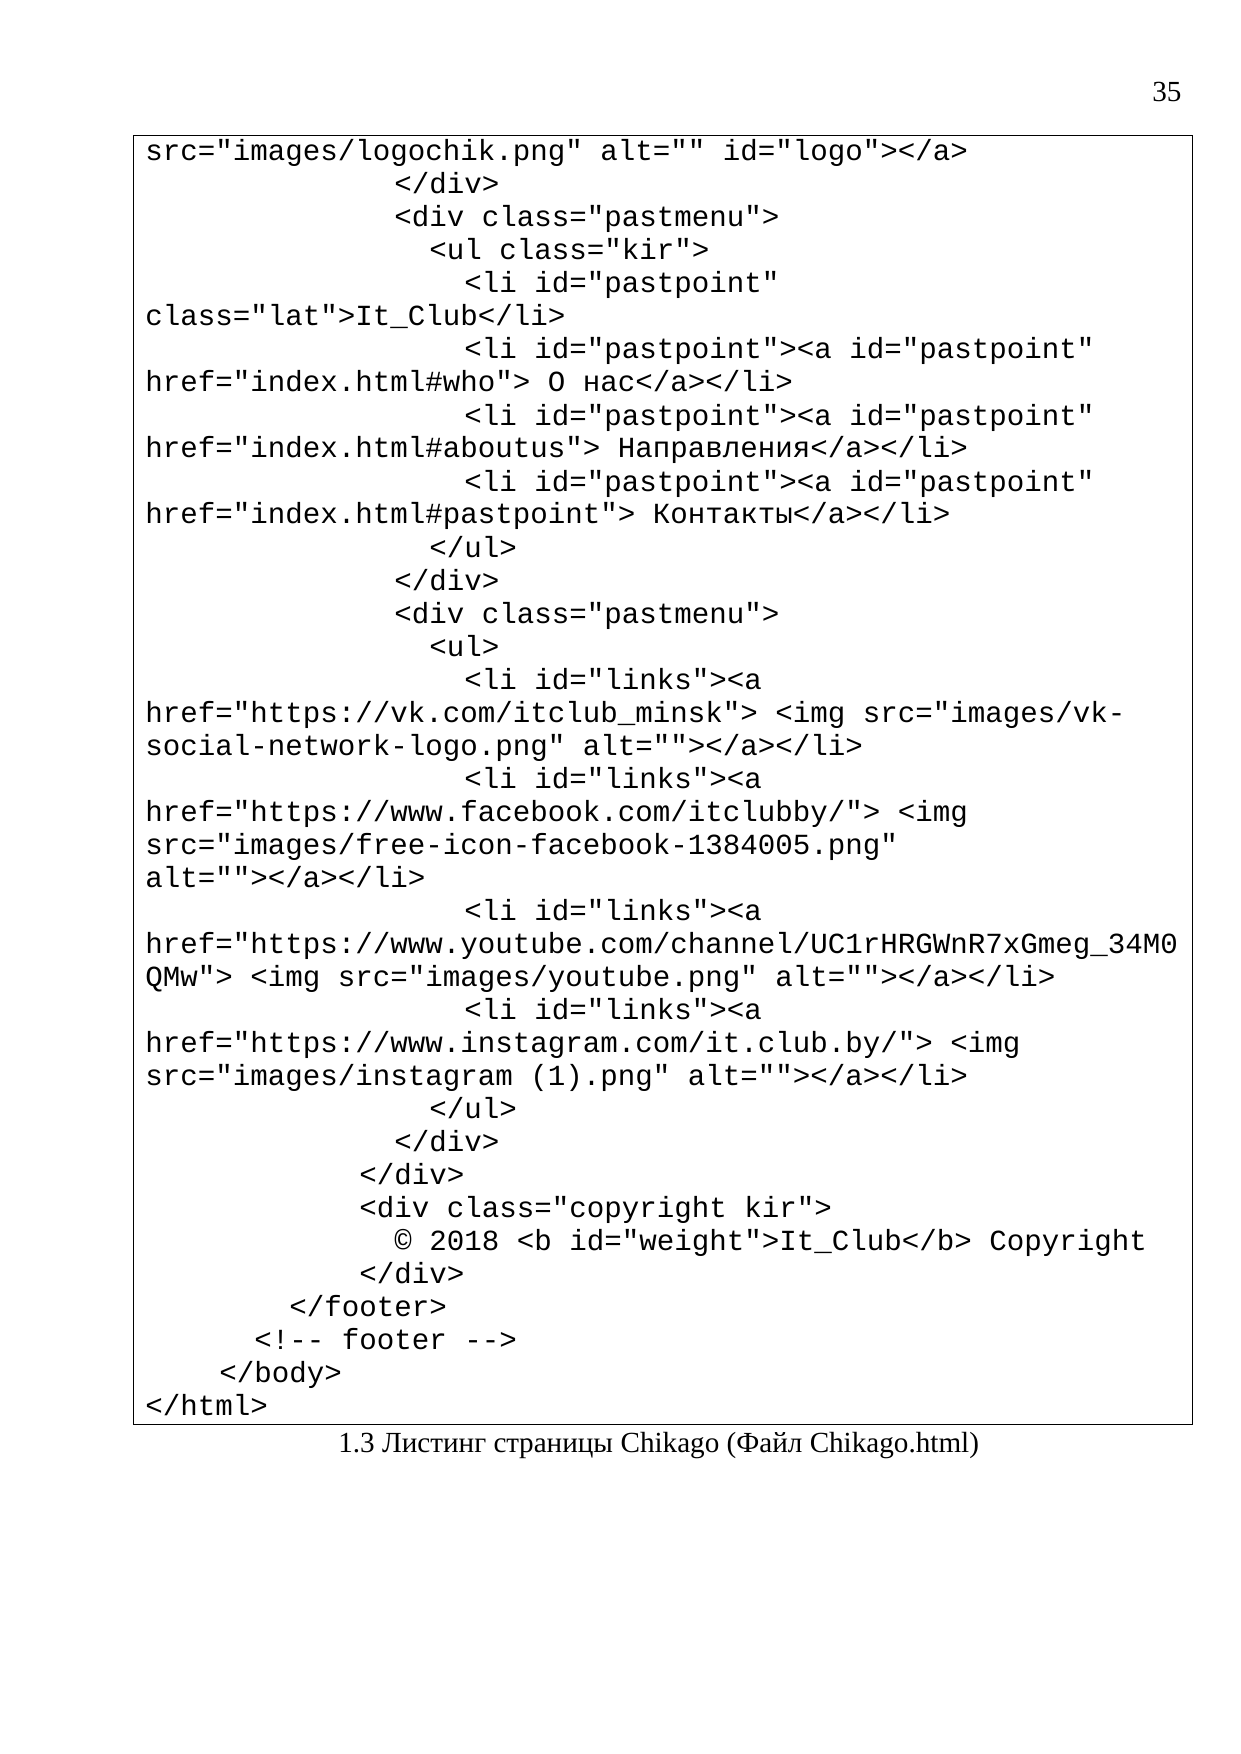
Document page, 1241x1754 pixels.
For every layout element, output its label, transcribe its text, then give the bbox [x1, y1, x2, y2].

text 1.3 Листинг страницы Сhikago (Файл Chikago.html) [136, 1425, 1181, 1459]
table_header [134, 136, 1192, 1424]
